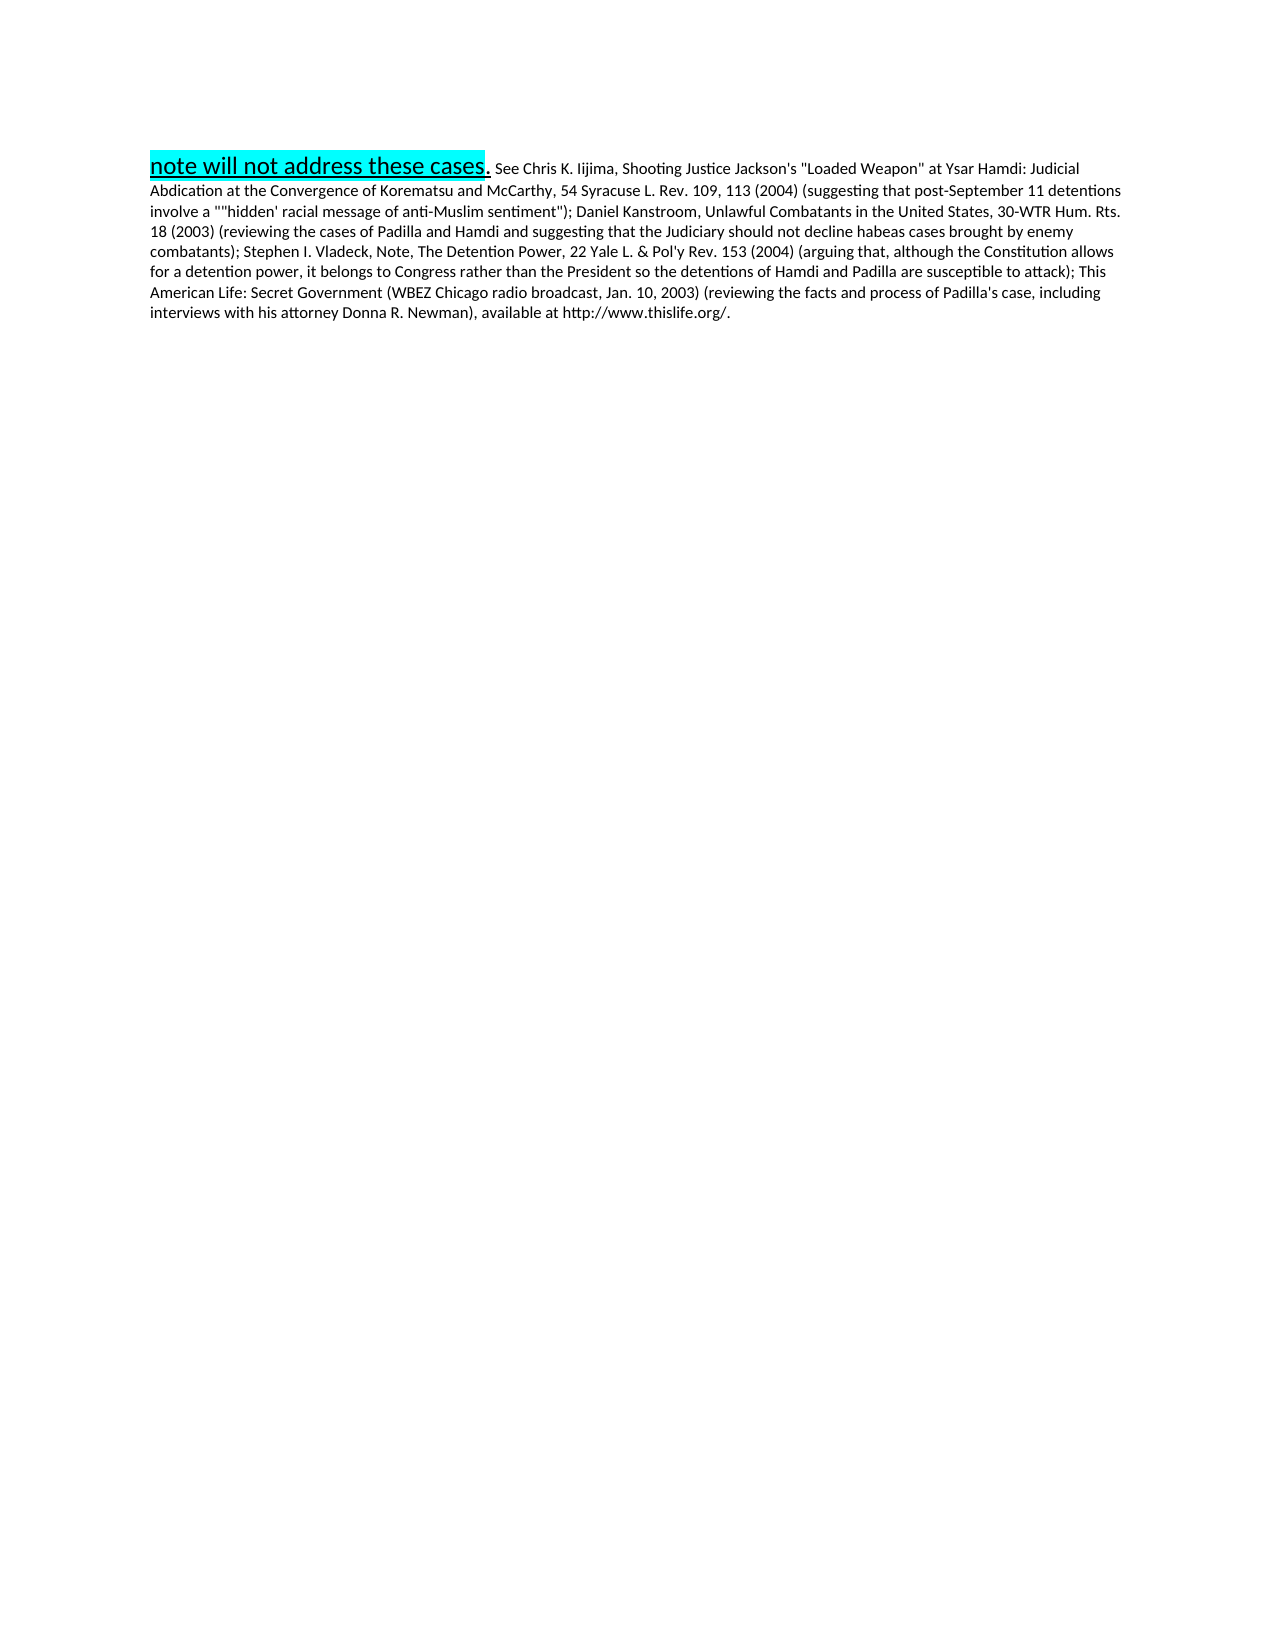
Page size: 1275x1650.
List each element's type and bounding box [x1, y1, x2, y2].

text [150, 150, 1125, 323]
